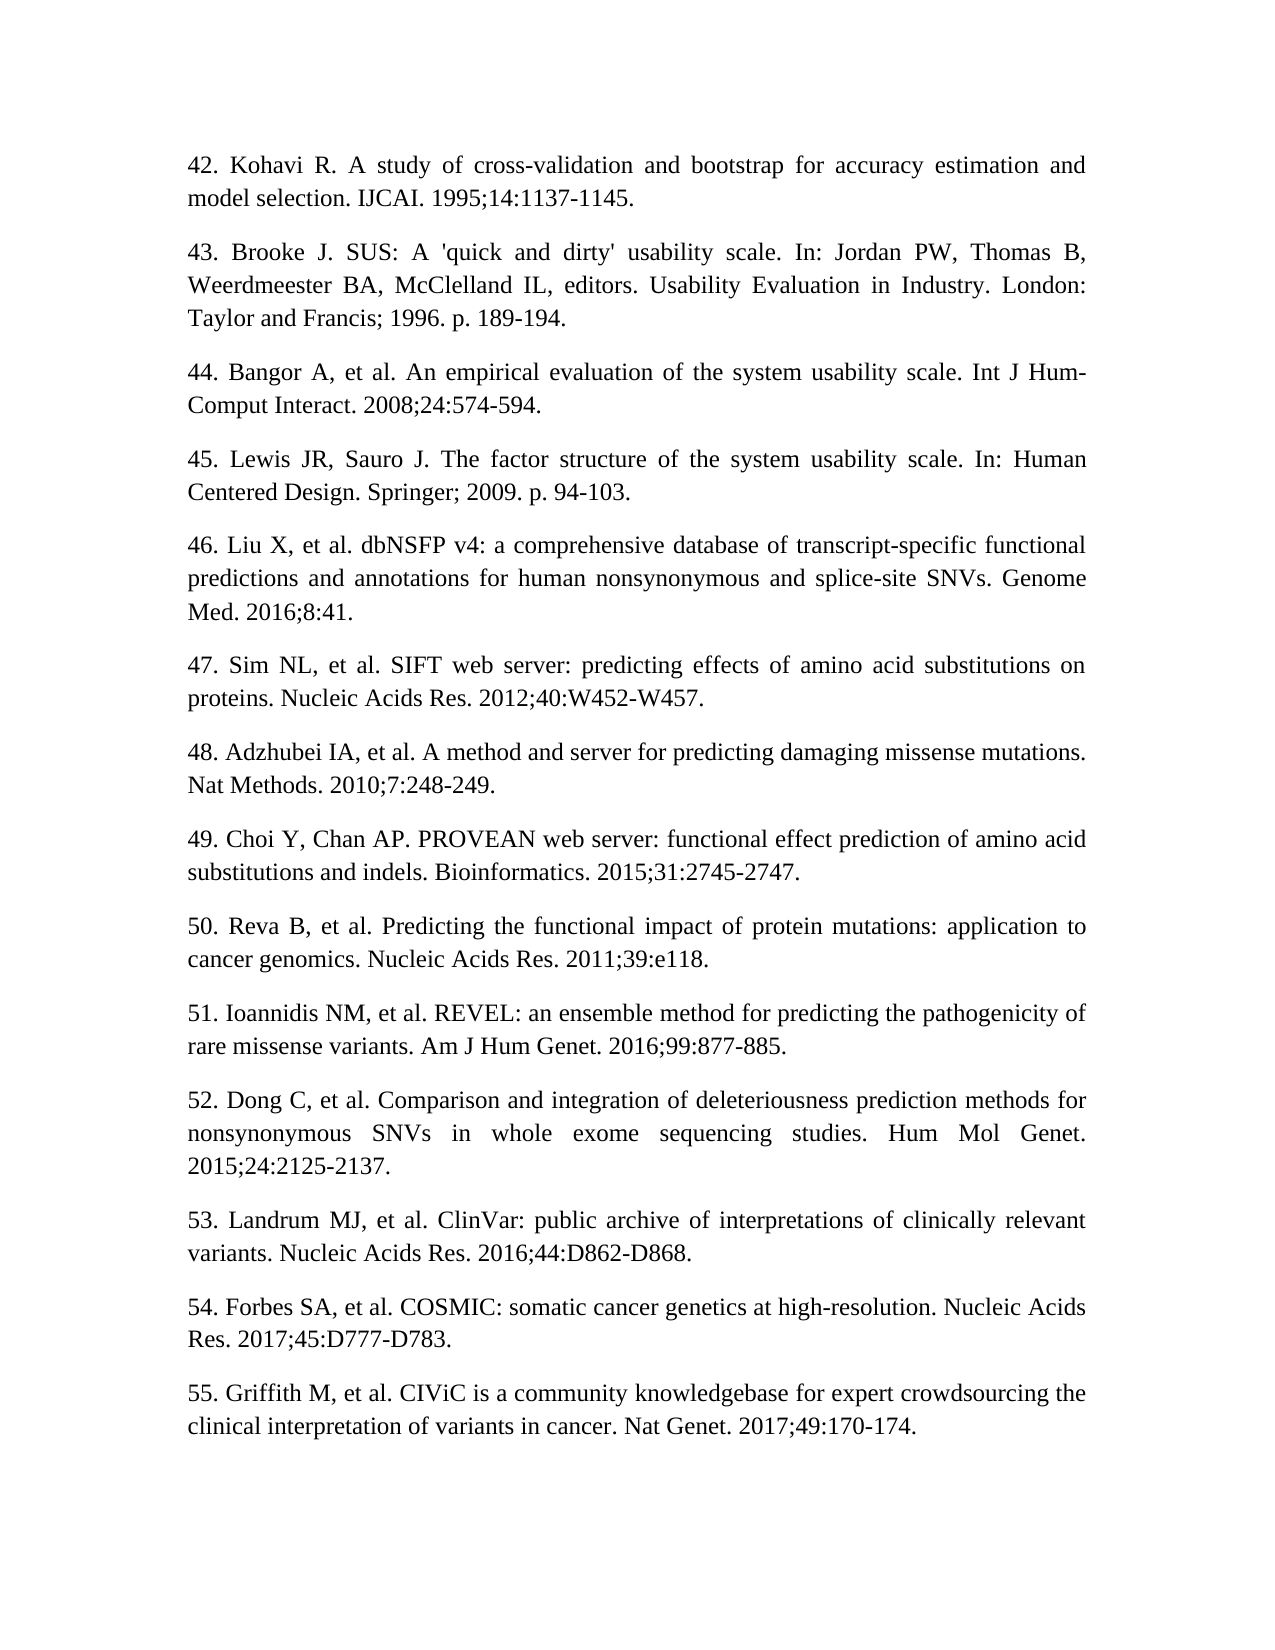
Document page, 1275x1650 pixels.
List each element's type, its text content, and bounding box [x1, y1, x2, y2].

text 51. Ioannidis NM, et al. REVEL: an ensemble method for predicting the pathogenicity of rare missense variants. Am J Hum Genet. 2016;99:877-885. [187, 998, 1087, 1060]
text 54. Forbes SA, et al. COSMIC: somatic cancer genetics at high-resolution. Nucleic Acids Res. 2017;45:D777-D783. [187, 1292, 1087, 1353]
text 46. Liu X, et al. dbNSFP v4: a comprehensive database of transcript-specific functional predictions and annotations for human nonsynonymous and splice-site SNVs. Genome Med. 2016;8:41. [187, 531, 1087, 625]
text 48. Adzhubei IA, et al. A method and server for predicting damaging missense mutations. Nat Methods. 2010;7:248-249. [187, 737, 1087, 799]
text 53. Landrum MJ, et al. ClinVar: public archive of interpretations of clinically relevant variants. Nucleic Acids Res. 2016;44:D862-D868. [187, 1205, 1087, 1266]
text 45. Lewis JR, Sauro J. The factor structure of the system usability scale. In: Human Centered Design. Springer; 2009. p. 94-103. [187, 444, 1087, 505]
text 42. Kohavi R. A study of cross-validation and bootstrap for accuracy estimation and model selection. IJCAI. 1995;14:1137-1145. [187, 150, 1087, 212]
text 52. Dong C, et al. Comparison and integration of deleteriousness prediction methods for nonsynonymous SNVs in whole exome sequencing studies. Hum Mol Genet. 2015;24:2125-2137. [187, 1085, 1087, 1179]
text 47. Sim NL, et al. SIFT web server: predicting effects of amino acid substitutions on proteins. Nucleic Acids Res. 2012;40:W452-W457. [187, 650, 1087, 712]
text 50. Reva B, et al. Predicting the functional impact of protein mutations: application to cancer genomics. Nucleic Acids Res. 2011;39:e118. [187, 911, 1087, 973]
text 49. Choi Y, Chan AP. PROVEAN web server: functional effect prediction of amino acid substitutions and indels. Bioinformatics. 2015;31:2745-2747. [187, 824, 1087, 886]
text 43. Brooke J. SUS: A 'quick and dirty' usability scale. In: Jordan PW, Thomas B, Weerdmeester BA, McClelland IL, editors. Usability Evaluation in Industry. London: Taylor and Francis; 1996. p. 189-194. [187, 237, 1087, 332]
text 55. Griffith M, et al. CIViC is a community knowledgebase for expert crowdsourcing the clinical interpretation of variants in cancer. Nat Genet. 2017;49:170-174. [187, 1378, 1087, 1440]
text 44. Bangor A, et al. An empirical evaluation of the system usability scale. Int J Hum-Comput Interact. 2008;24:574-594. [187, 357, 1087, 418]
